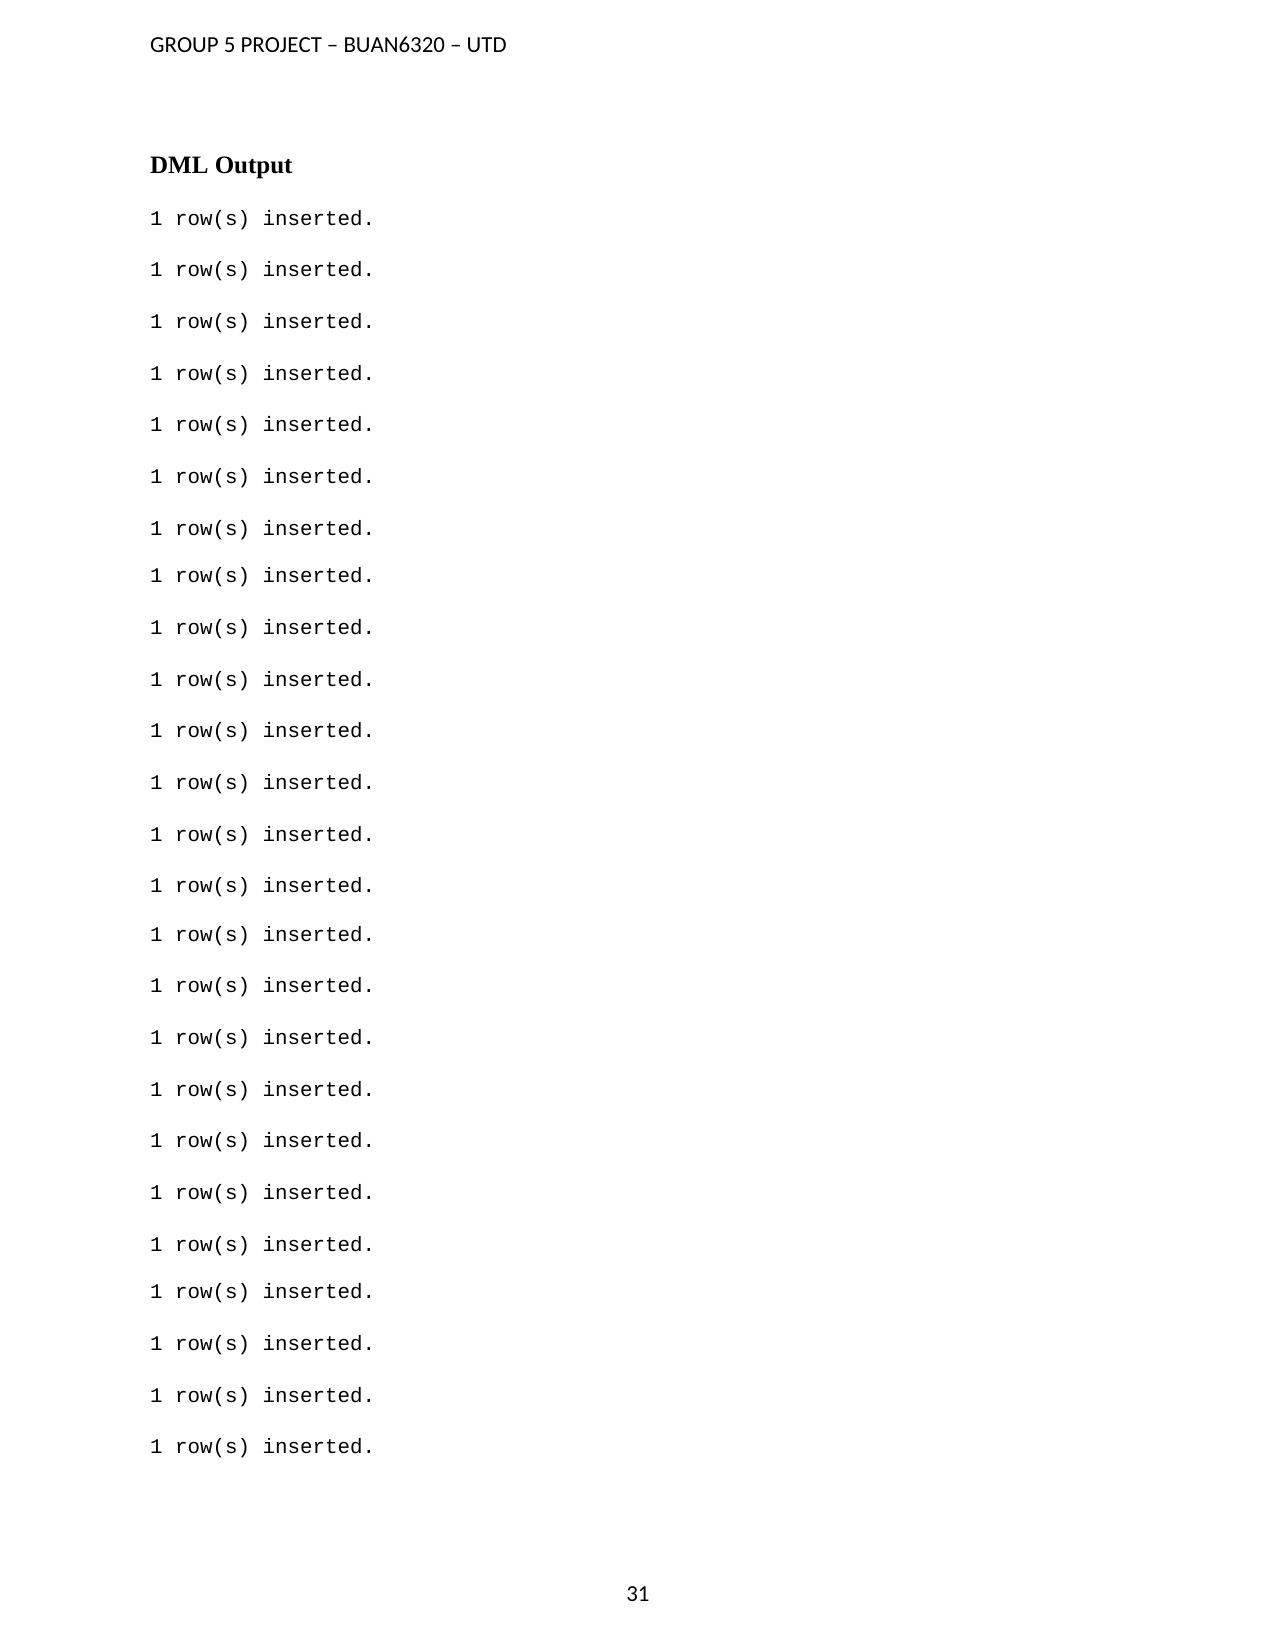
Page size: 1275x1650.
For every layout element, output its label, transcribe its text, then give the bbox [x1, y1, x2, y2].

text 1 row(s) inserted. [150, 1333, 1125, 1357]
text 1 row(s) inserted. [150, 1385, 1125, 1408]
text 1 row(s) inserted. [150, 975, 1125, 999]
text 1 row(s) inserted. [150, 617, 1125, 641]
text DML Output [150, 150, 1125, 179]
text 1 row(s) inserted. [150, 311, 1125, 334]
text 1 row(s) inserted. [150, 923, 1125, 947]
text 1 row(s) inserted. [150, 362, 1125, 386]
text 1 row(s) inserted. [150, 669, 1125, 692]
text 1 row(s) inserted. [150, 1282, 1125, 1305]
text 1 row(s) inserted. [150, 876, 1125, 899]
text 1 row(s) inserted. [150, 1027, 1125, 1051]
text 1 row(s) inserted. [150, 207, 1125, 231]
text 1 row(s) inserted. [150, 517, 1125, 541]
text 1 row(s) inserted. [150, 772, 1125, 796]
text 1 row(s) inserted. [150, 1182, 1125, 1206]
text 1 row(s) inserted. [150, 824, 1125, 847]
text 1 row(s) inserted. [150, 259, 1125, 283]
text 1 row(s) inserted. [150, 466, 1125, 489]
text 1 row(s) inserted. [150, 1130, 1125, 1154]
text 1 row(s) inserted. [150, 1233, 1125, 1257]
text 1 row(s) inserted. [150, 1437, 1125, 1460]
text 1 row(s) inserted. [150, 566, 1125, 589]
text 1 row(s) inserted. [150, 1078, 1125, 1102]
text 1 row(s) inserted. [150, 721, 1125, 744]
text 1 row(s) inserted. [150, 414, 1125, 438]
